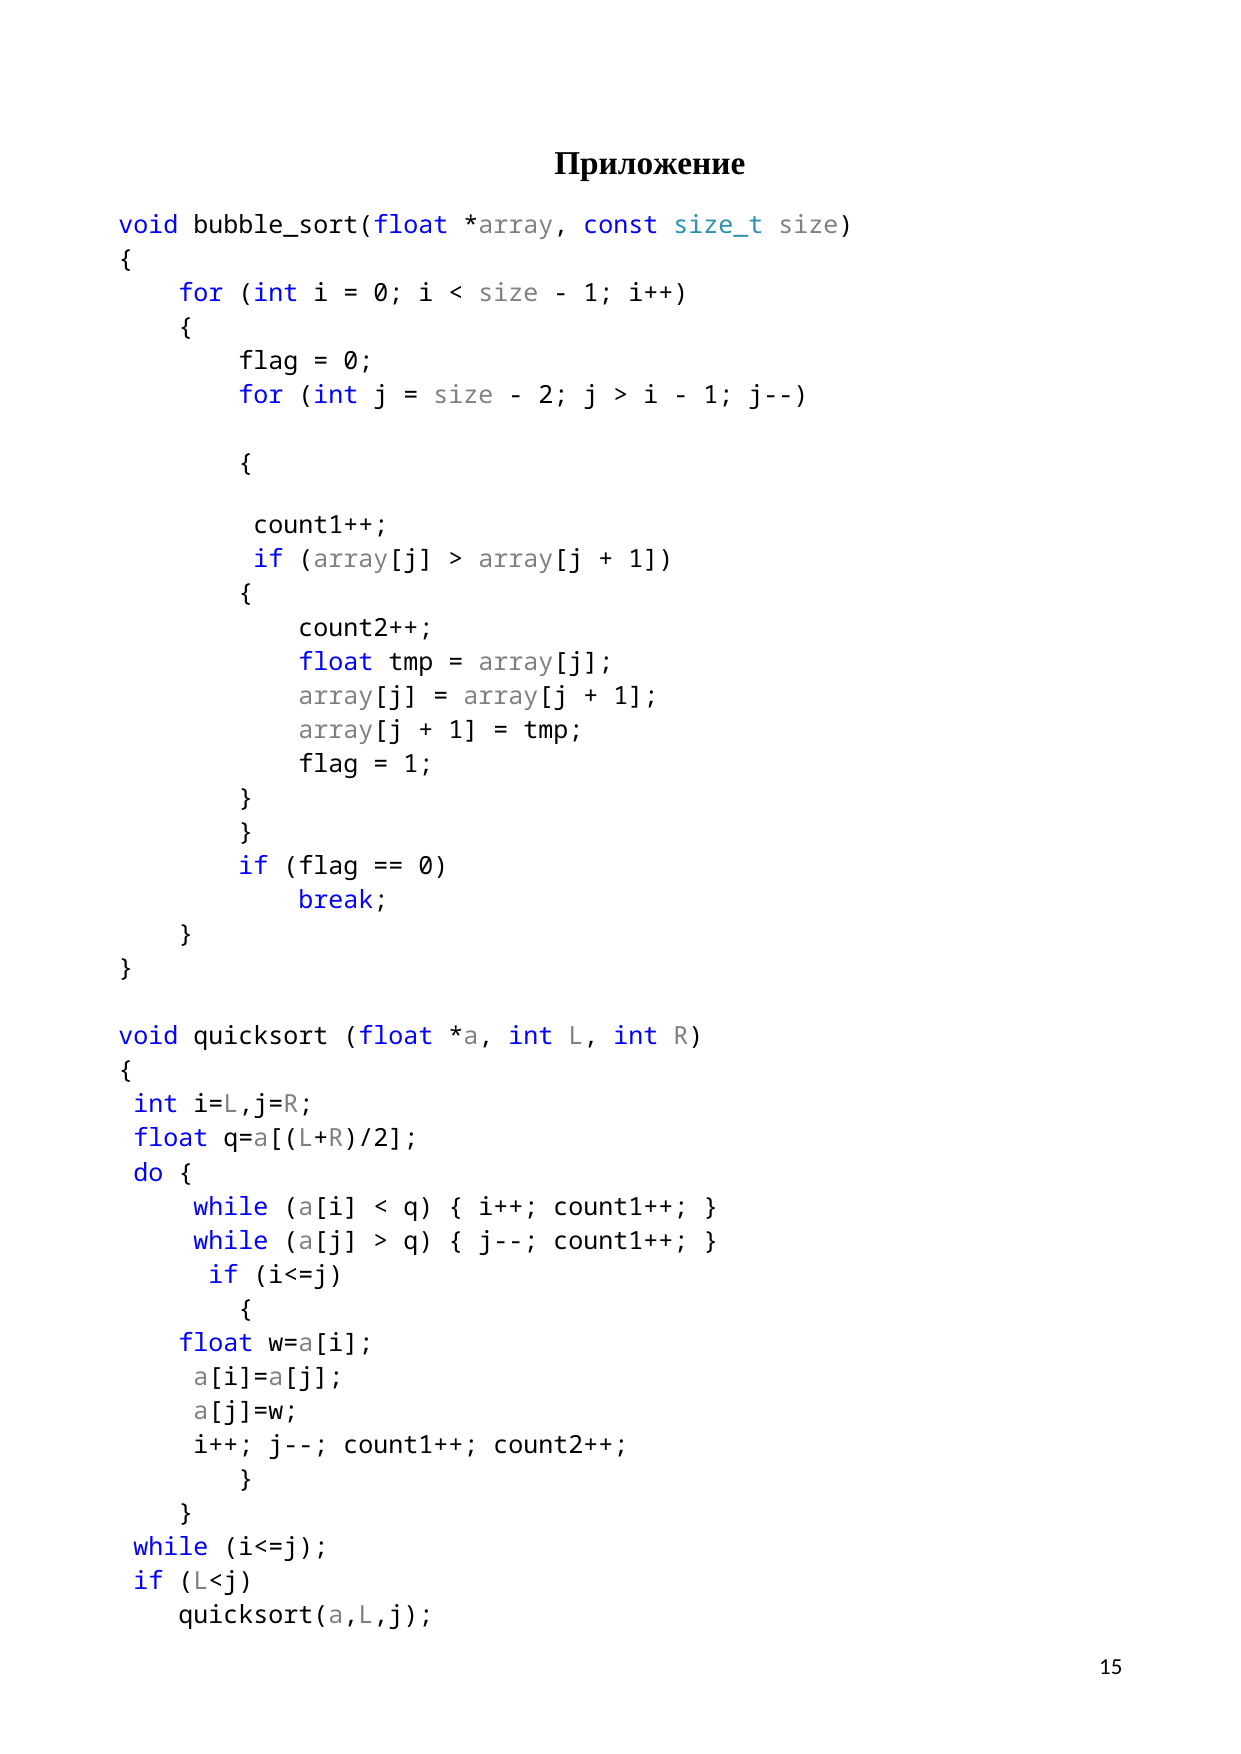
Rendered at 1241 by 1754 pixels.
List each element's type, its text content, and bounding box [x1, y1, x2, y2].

text { [118, 309, 1122, 343]
text } [118, 813, 1122, 848]
text int i=L,j=R; [118, 1086, 1122, 1120]
text while (i<=j); [118, 1529, 1122, 1563]
text count1++; [118, 507, 1122, 541]
text void quicksort (float *a, int L, int R) [118, 1018, 1122, 1052]
text i++; j--; count1++; count2++; [118, 1427, 1122, 1461]
text array[j] = array[j + 1]; [118, 677, 1122, 711]
text void bubble_sort(float *array, const size_t size) [118, 206, 1122, 241]
text break; [118, 882, 1122, 916]
text float w=a[i]; [118, 1324, 1122, 1358]
text { [118, 241, 1122, 274]
text if (flag == 0) [118, 848, 1122, 882]
text a[j]=w; [118, 1393, 1122, 1427]
text } [118, 916, 1122, 950]
text flag = 0; [118, 343, 1122, 377]
text { [118, 1290, 1122, 1324]
text float q=a[(L+R)/2]; [118, 1120, 1122, 1154]
text for (int j = size - 2; j > i - 1; j--) [118, 377, 1122, 411]
text if (array[j] > array[j + 1]) [118, 541, 1122, 575]
text count2++; [118, 609, 1122, 643]
text } [118, 1495, 1122, 1529]
text while (a[j] > q) { j--; count1++; } [118, 1222, 1122, 1256]
text } [118, 779, 1122, 813]
text { [118, 575, 1122, 609]
text quicksort(a,L,j); [118, 1597, 1122, 1631]
text for (int i = 0; i < size - 1; i++) [118, 274, 1122, 309]
text a[i]=a[j]; [118, 1358, 1122, 1393]
subtitle Приложение [118, 143, 1122, 181]
text do { [118, 1154, 1122, 1188]
text flag = 1; [118, 745, 1122, 779]
text while (a[i] < q) { i++; count1++; } [118, 1188, 1122, 1222]
text } [118, 1461, 1122, 1495]
text float tmp = array[j]; [118, 643, 1122, 677]
text if (i<=j) [118, 1256, 1122, 1290]
text if (L<j) [118, 1563, 1122, 1597]
text array[j + 1] = tmp; [118, 711, 1122, 745]
text { [118, 445, 1122, 479]
text } [118, 950, 1122, 984]
text { [118, 1052, 1122, 1086]
